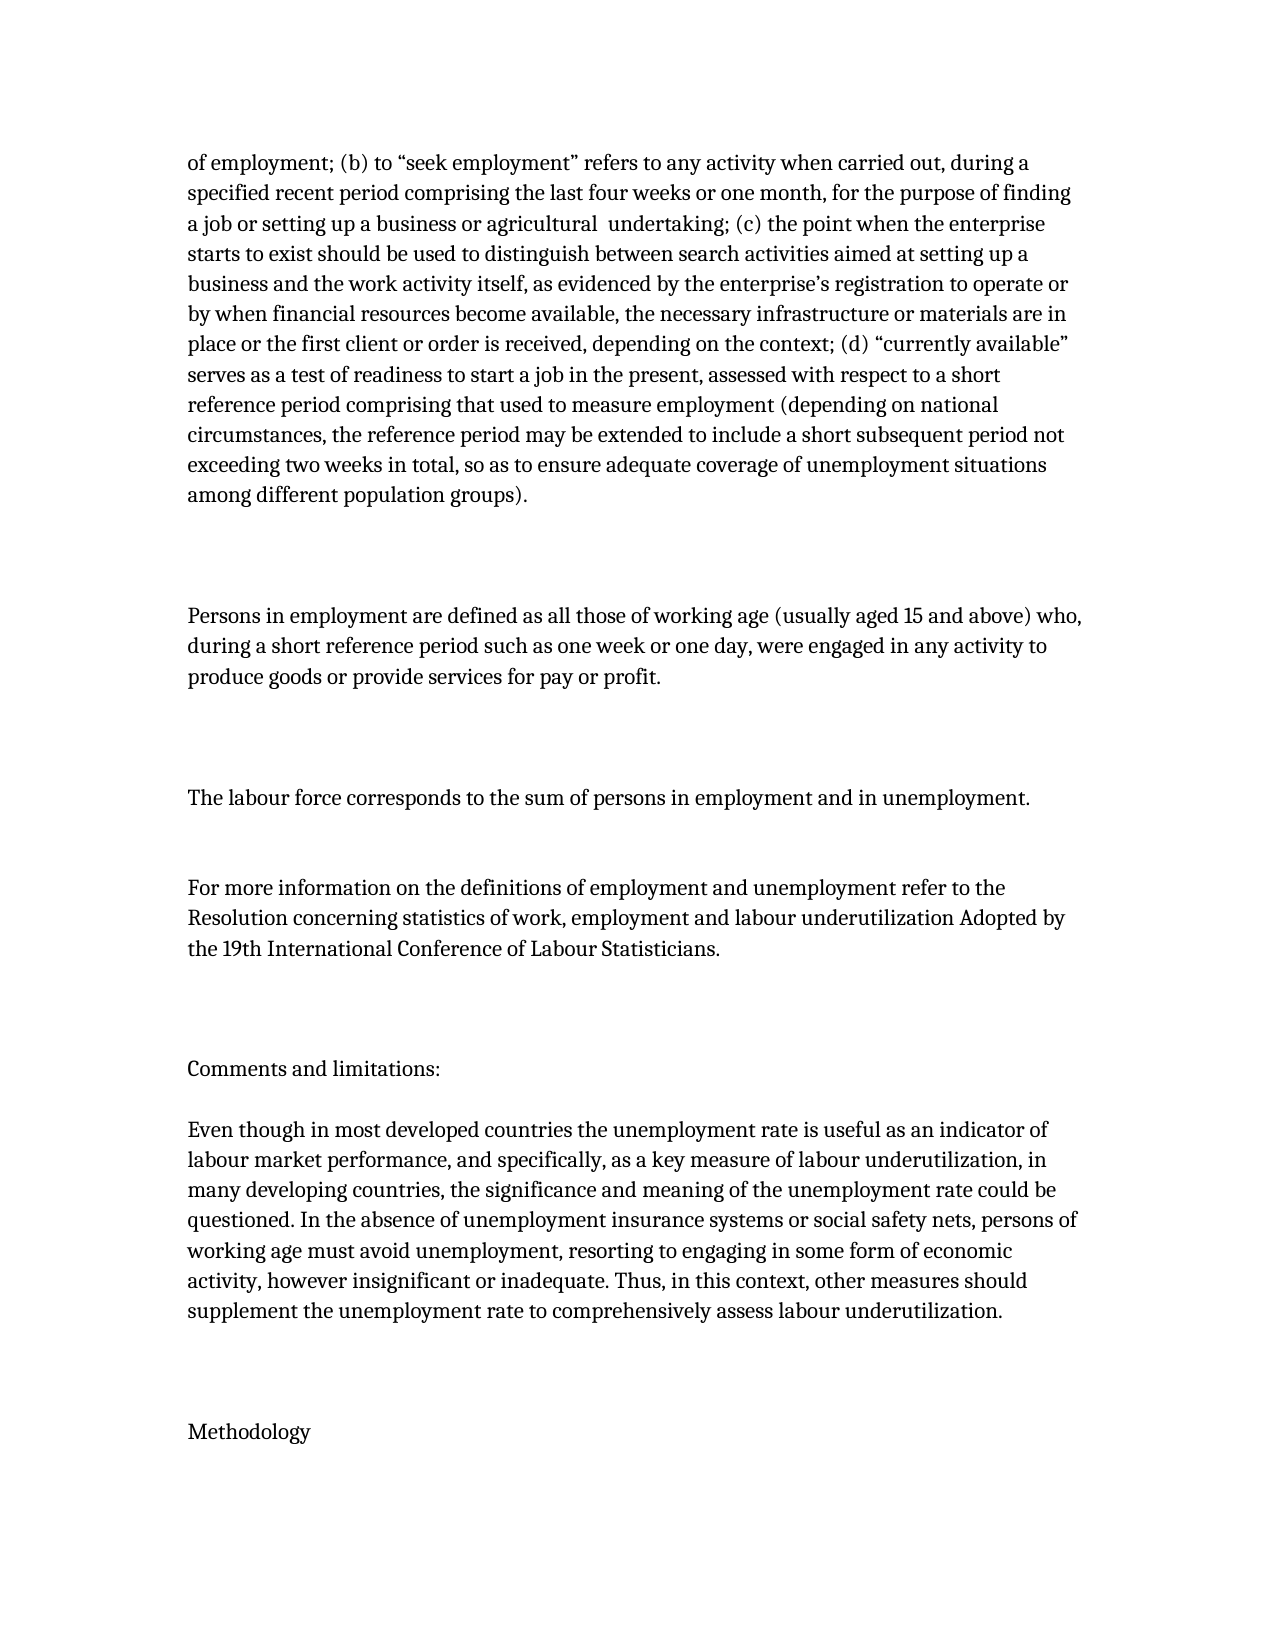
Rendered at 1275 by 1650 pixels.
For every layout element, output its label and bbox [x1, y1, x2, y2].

text [187, 150, 1087, 1475]
